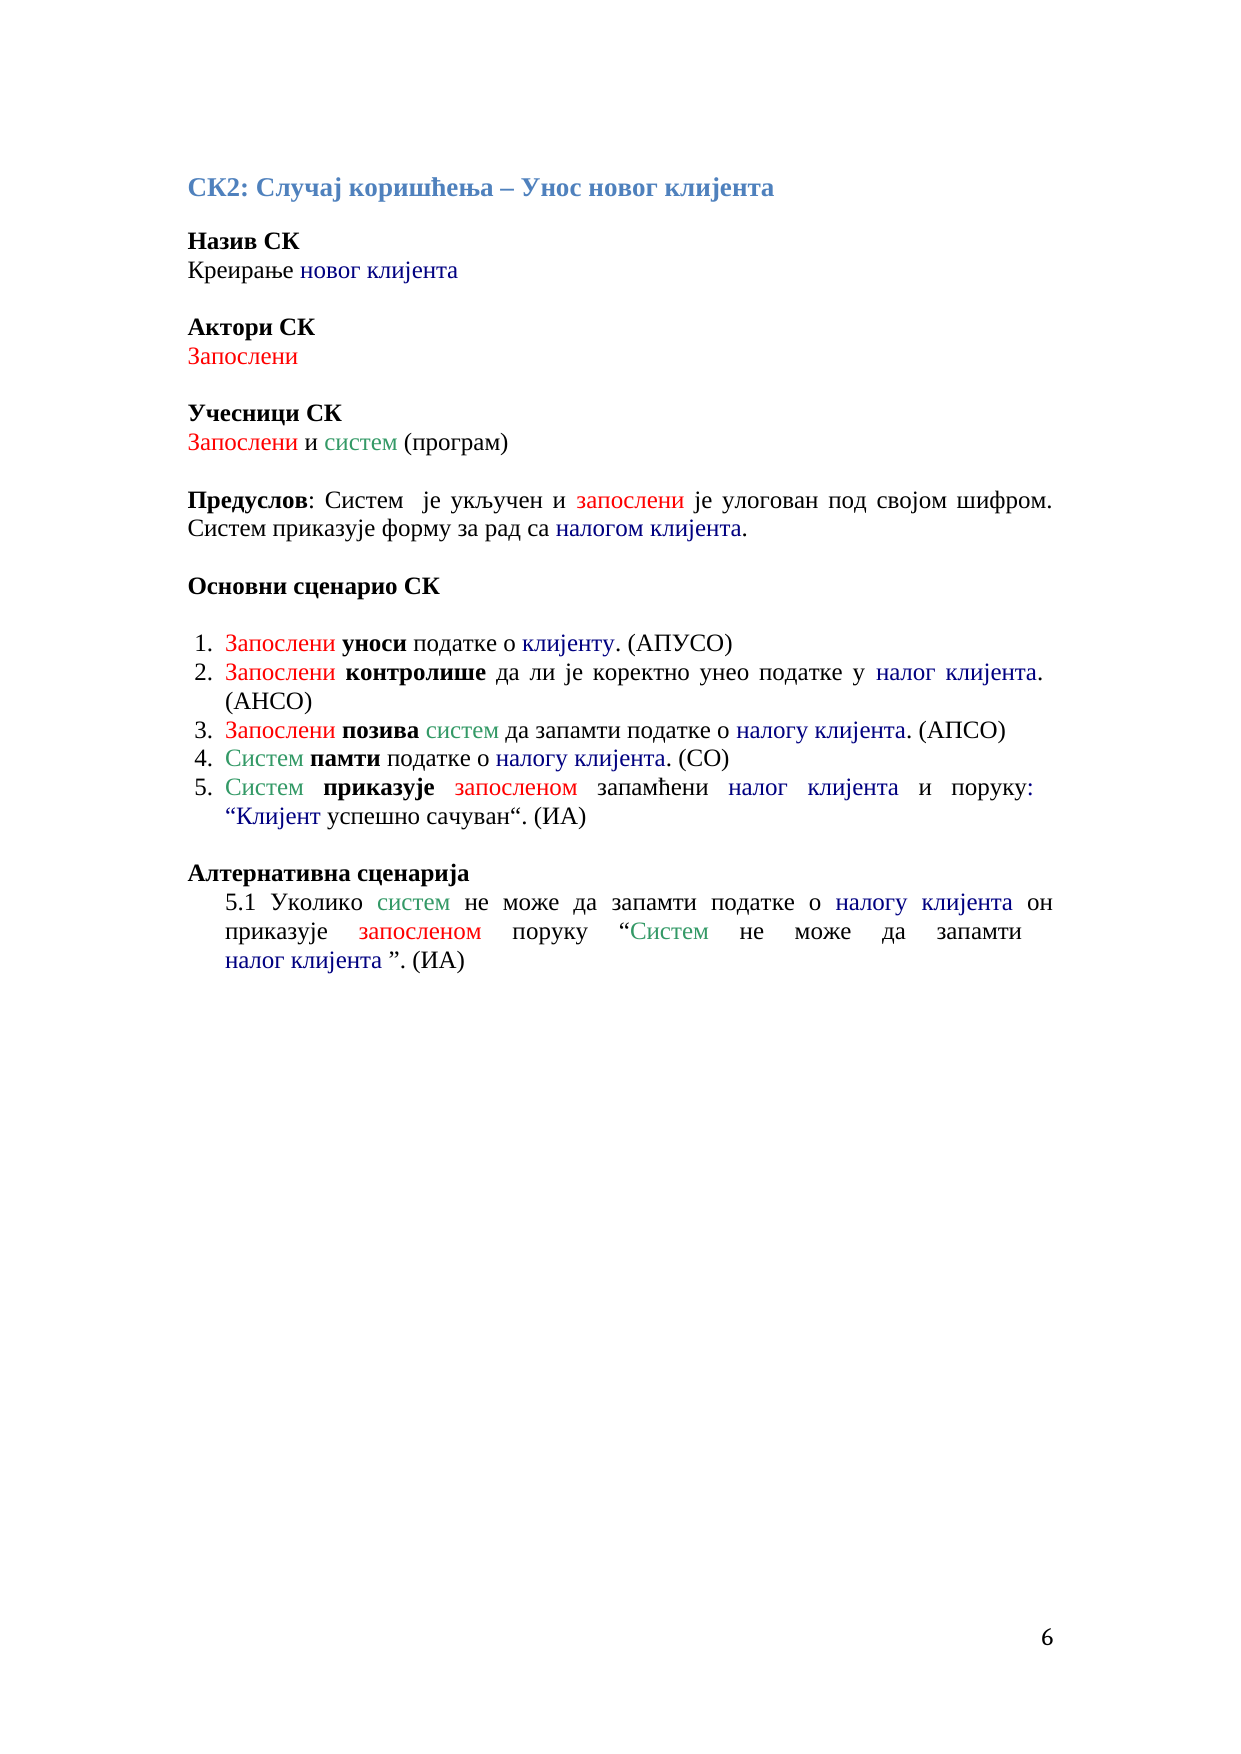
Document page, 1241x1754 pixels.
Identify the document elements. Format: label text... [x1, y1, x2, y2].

text Креирање новог клијента [187, 255, 1053, 283]
text Предуслов: Систем је укључен и запослени je улогован под својом шифром. Систем приказује форму за рад са налогом клијента. [187, 485, 1053, 542]
list Систем памти податке о налогу клијента. (СО) [187, 743, 1053, 772]
text Учесници СК [187, 398, 1053, 427]
text 5.1 Уколико систем не може да запамти податке о налогу клијента он приказује запосленом поруку “Систем не може да запамти налог клијента ”. (ИА) [225, 887, 1053, 973]
text Запослени и систем (програм) [187, 427, 1053, 456]
text Запослени [187, 341, 1053, 370]
list Запослени позива систем да запамти податке о налогу клијента. (АПСО) [187, 715, 1053, 743]
text Назив СК [187, 226, 1053, 255]
list Запослени уноси податке о клијенту. (АПУСО) [187, 628, 1053, 657]
text Основни сценарио СК [187, 571, 1053, 600]
list Систем приказује запосленом запамћени налог клијента и поруку: “Клијент успешно сачуван“. (ИА) [187, 772, 1053, 830]
text Алтернативна сценарија [187, 858, 1053, 887]
list Запослени контролише да ли је коректно унео податке у налог клијента. (АНСО) [187, 657, 1053, 715]
text Актори СК [187, 312, 1053, 341]
subtitle СК2: Случај коришћења – Унос новог клијента [187, 171, 1053, 202]
